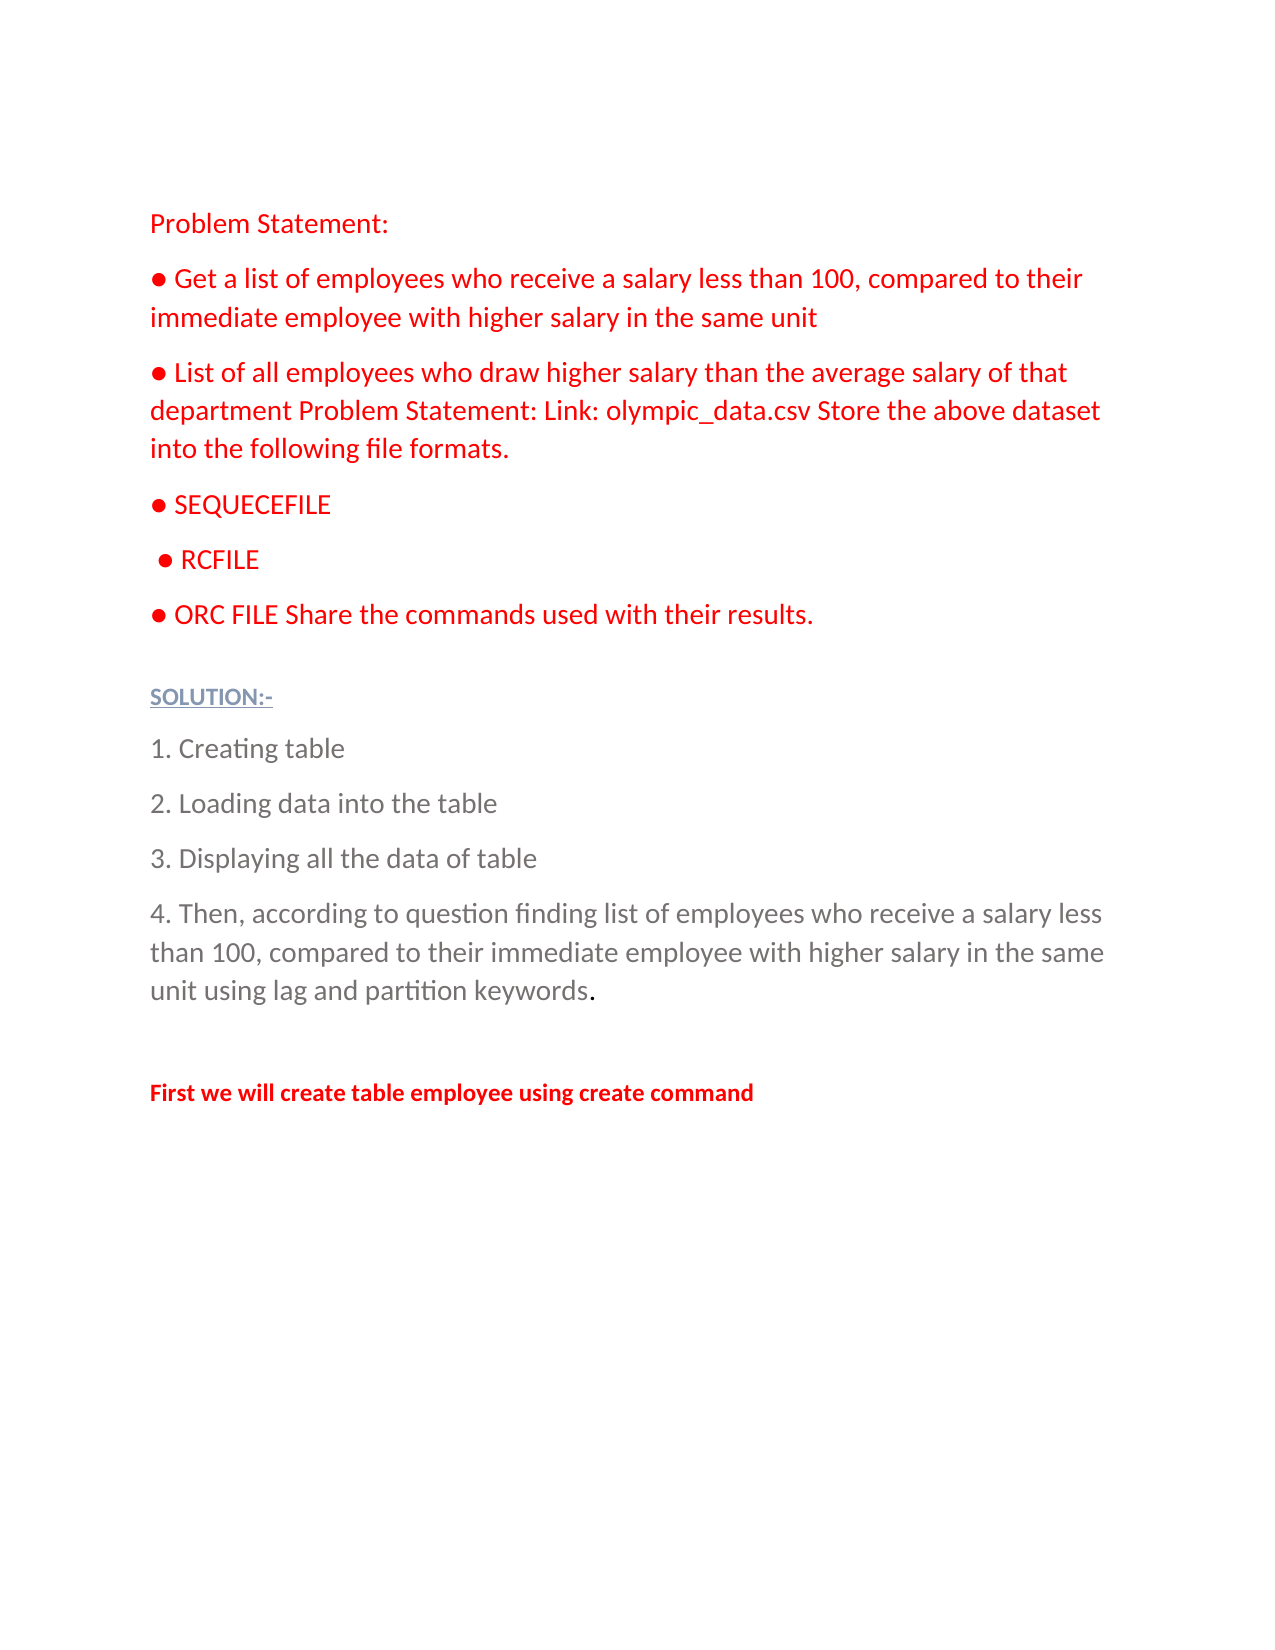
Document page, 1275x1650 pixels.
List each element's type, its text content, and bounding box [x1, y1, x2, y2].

text First we will create table employee using create command [150, 1077, 1125, 1108]
text 3. Displaying all the data of table [150, 840, 1125, 876]
text 4. Then, according to question finding list of employees who receive a salary less than 100, compared to their immediate employee with higher salary in the same unit using lag and partition keywords. [150, 896, 1125, 1008]
text ● ORC FILE Share the commands used with their results. [150, 596, 1125, 662]
text ● Get a list of employees who receive a salary less than 100, compared to their immediate employee with higher salary in the same unit [150, 260, 1125, 334]
text ● RCFILE [150, 541, 1125, 576]
text 1. Creating table [150, 730, 1125, 766]
text 2. Loading data into the table [150, 785, 1125, 821]
text ● List of all employees who draw higher salary than the average salary of that department Problem Statement: Link: olympic_data.csv Store the above dataset into the following file formats. [150, 354, 1125, 466]
text Problem Statement: [150, 205, 1125, 241]
text SOLUTION:- [150, 681, 1125, 711]
text ● SEQUECEFILE [150, 486, 1125, 521]
